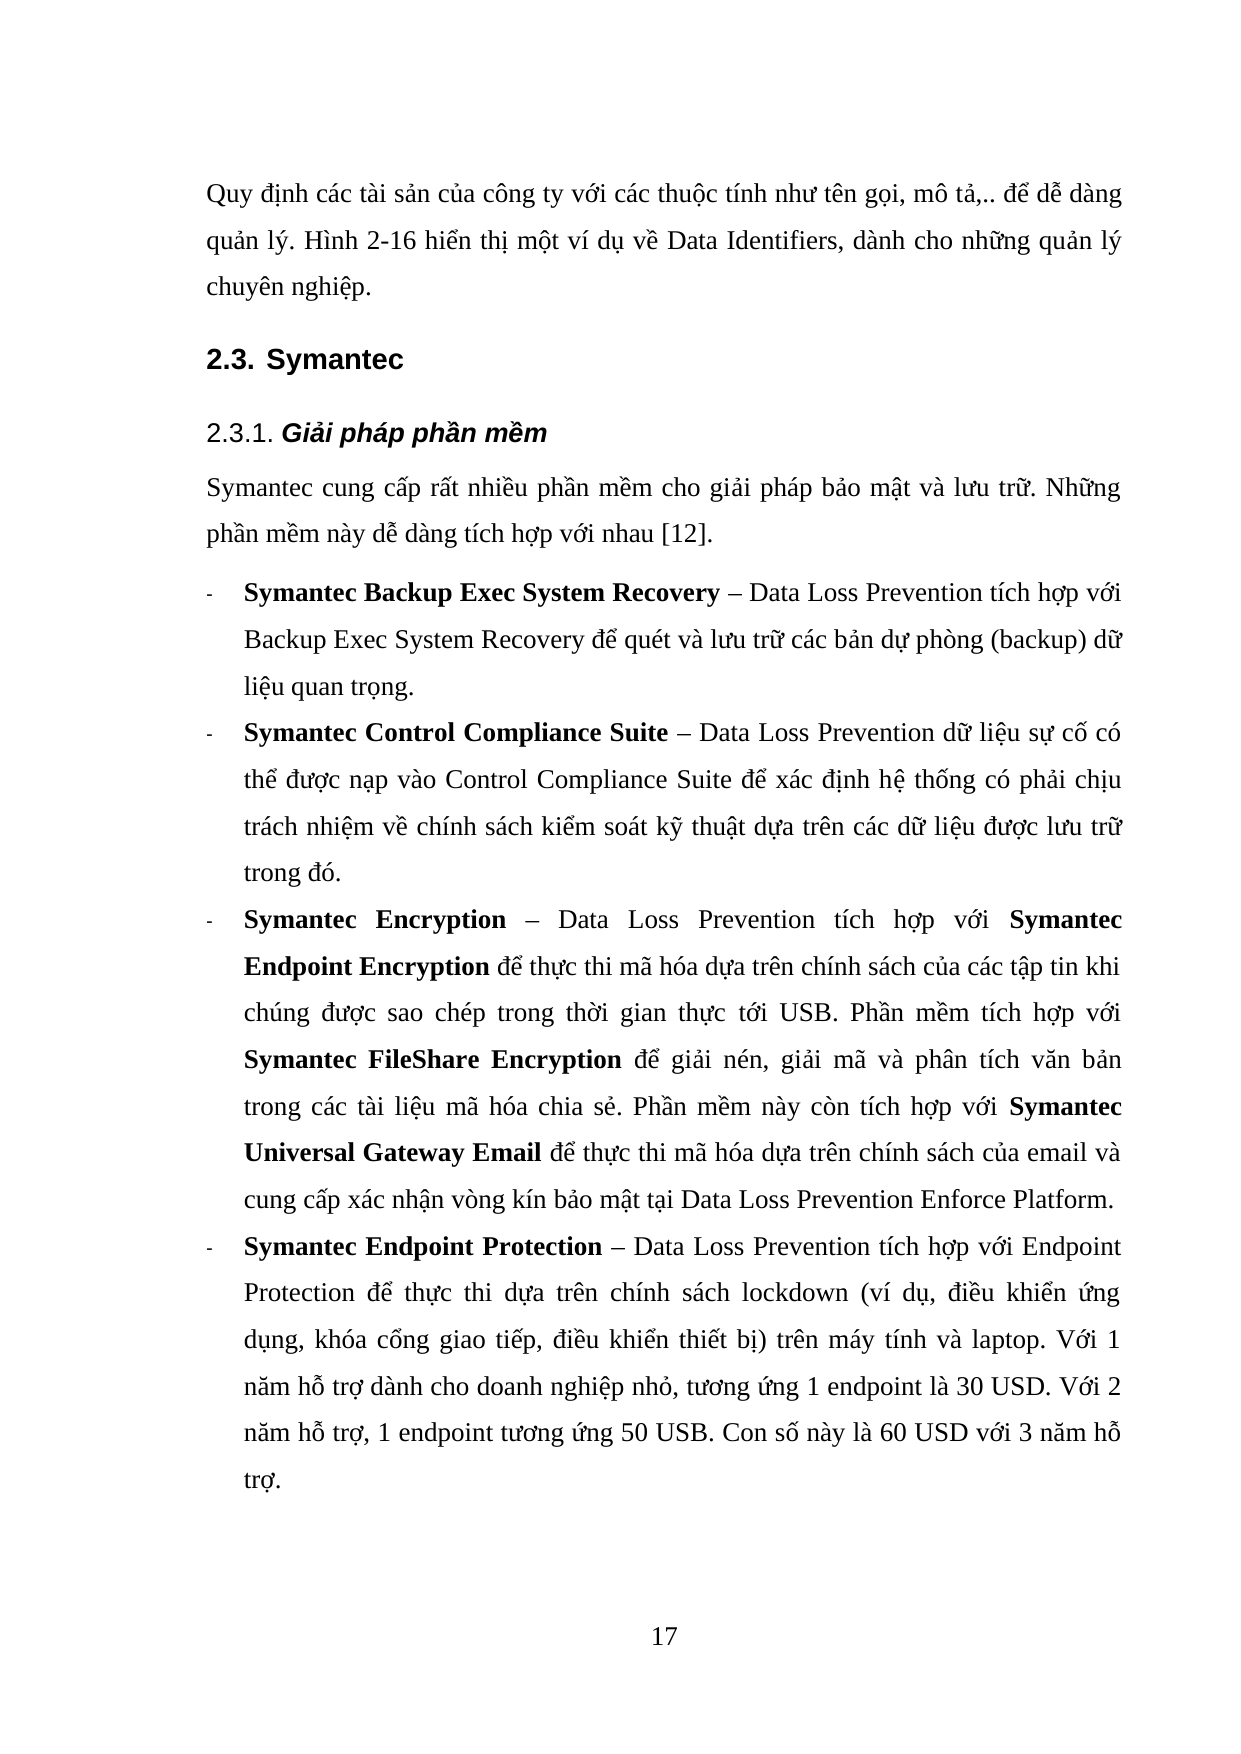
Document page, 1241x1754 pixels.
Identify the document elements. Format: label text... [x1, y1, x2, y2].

subtitle Giải pháp phần mềm [206, 417, 1122, 449]
list Symantec Endpoint Protection – Data Loss Prevention tích hợp với Endpoint Protection để thực thi dựa trên chính sách lockdown (ví dụ, điều khiển ứng dụng, khóa cổng giao tiếp, điều khiển thiết bị) trên máy tính và laptop. Với 1 năm hỗ trợ dành cho doanh nghiệp nhỏ, tương ứng 1 endpoint là 30 USD. Với 2 năm hỗ trợ, 1 endpoint tương ứng 50 USB. Con số này là 60 USD với 3 năm hỗ trợ. [206, 1230, 1122, 1494]
list Symantec Backup Exec System Recovery – Data Loss Prevention tích hợp với Backup Exec System Recovery để quét và lưu trữ các bản dự phòng (backup) dữ liệu quan trọng. [206, 576, 1122, 701]
list Symantec Control Compliance Suite – Data Loss Prevention dữ liệu sự cố có thể được nạp vào Control Compliance Suite để xác định hệ thống có phải chịu trách nhiệm về chính sách kiểm soát kỹ thuật dựa trên các dữ liệu được lưu trữ trong đó. [206, 716, 1122, 888]
text Symantec cung cấp rất nhiều phần mềm cho giải pháp bảo mật và lưu trữ. Những phần mềm này dễ dàng tích hợp với nhau . [206, 471, 1122, 548]
subtitle Symantec [206, 342, 1122, 376]
list Symantec Encryption – Data Loss Prevention tích hợp với Symantec Endpoint Encryption để thực thi mã hóa dựa trên chính sách của các tập tin khi chúng được sao chép trong thời gian thực tới USB. Phần mềm tích hợp với Symantec FileShare Encryption để giải nén, giải mã và phân tích văn bản trong các tài liệu mã hóa chia sẻ. Phần mềm này còn tích hợp với Symantec Universal Gateway Email để thực thi mã hóa dựa trên chính sách của email và cung cấp xác nhận vòng kín bảo mật tại Data Loss Prevention Enforce Platform. [206, 903, 1122, 1214]
